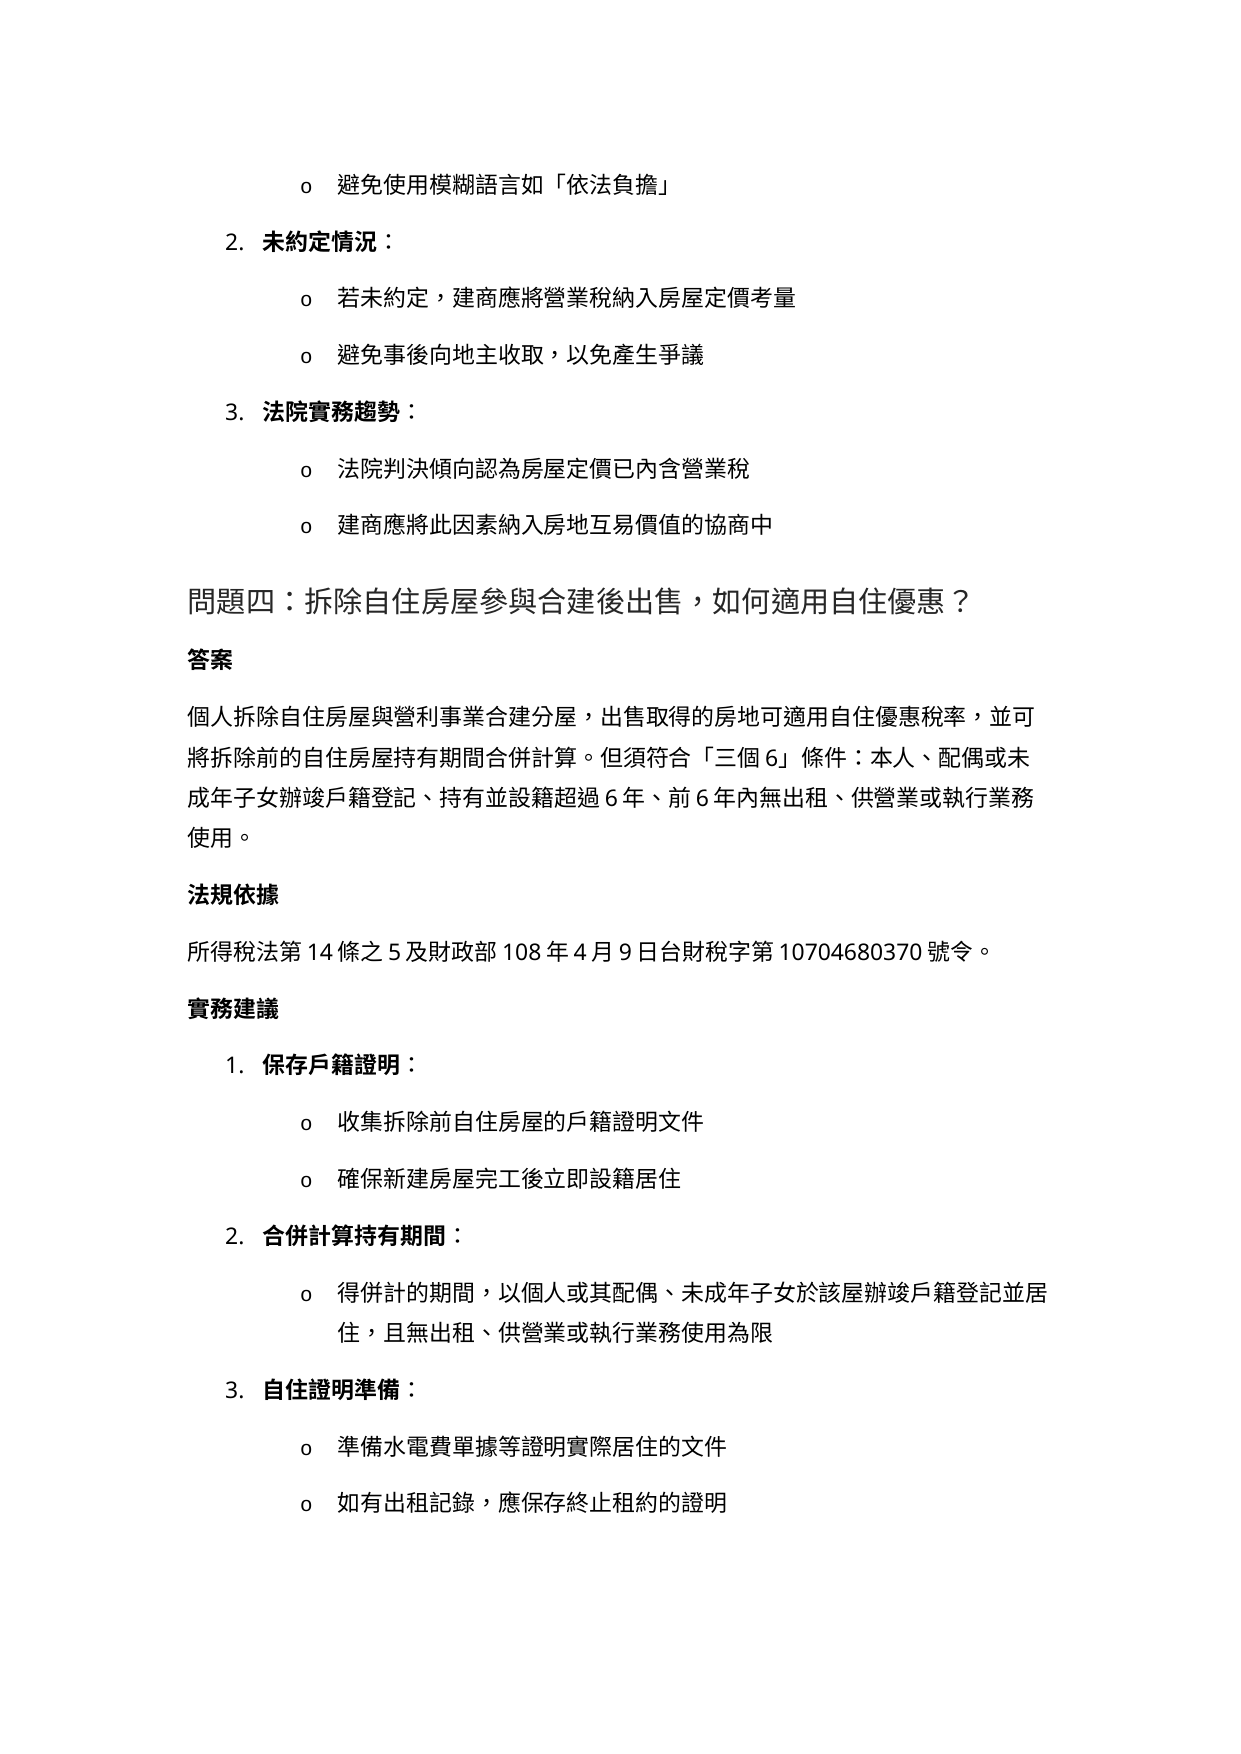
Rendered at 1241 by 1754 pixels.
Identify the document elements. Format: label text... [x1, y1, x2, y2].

list 保存戶籍證明： [225, 1045, 1053, 1083]
list 準備水電費單據等證明實際居住的文件 [300, 1426, 1053, 1464]
text 個人拆除自住房屋與營利事業合建分屋，出售取得的房地可適用自住優惠稅率，並可將拆除前的自住房屋持有期間合併計算。但須符合「三個6」條件：本人、配偶或未成年子女辦竣戶籍登記、持有並設籍超過6年、前6年內無出租、供營業或執行業務使用。 [187, 697, 1053, 856]
list 自住證明準備： [225, 1369, 1053, 1407]
list 未約定情況： [225, 221, 1053, 259]
list 合併計算持有期間： [225, 1216, 1053, 1253]
text 法規依據 [187, 875, 1053, 912]
text 答案 [187, 640, 1053, 678]
subtitle 問題四：拆除自住房屋參與合建後出售，如何適用自住優惠？ [187, 562, 1053, 637]
list 避免使用模糊語言如「依法負擔」 [300, 164, 1053, 202]
list 收集拆除前自住房屋的戶籍證明文件 [300, 1102, 1053, 1139]
list 得併計的期間，以個人或其配偶、未成年子女於該屋辦竣戶籍登記並居住，且無出租、供營業或執行業務使用為限 [300, 1272, 1053, 1350]
list 避免事後向地主收取，以免產生爭議 [300, 335, 1053, 372]
list 法院判決傾向認為房屋定價已內含營業稅 [300, 448, 1053, 486]
list 如有出租記錄，應保存終止租約的證明 [300, 1483, 1053, 1521]
list 法院實務趨勢： [225, 392, 1053, 429]
list 建商應將此因素納入房地互易價值的協商中 [300, 505, 1053, 543]
text 所得稅法第14條之5及財政部108年4月9日台財稅字第10704680370號令。 [187, 932, 1053, 969]
list 確保新建房屋完工後立即設籍居住 [300, 1159, 1053, 1196]
text 實務建議 [187, 988, 1053, 1026]
list 若未約定，建商應將營業稅納入房屋定價考量 [300, 278, 1053, 316]
